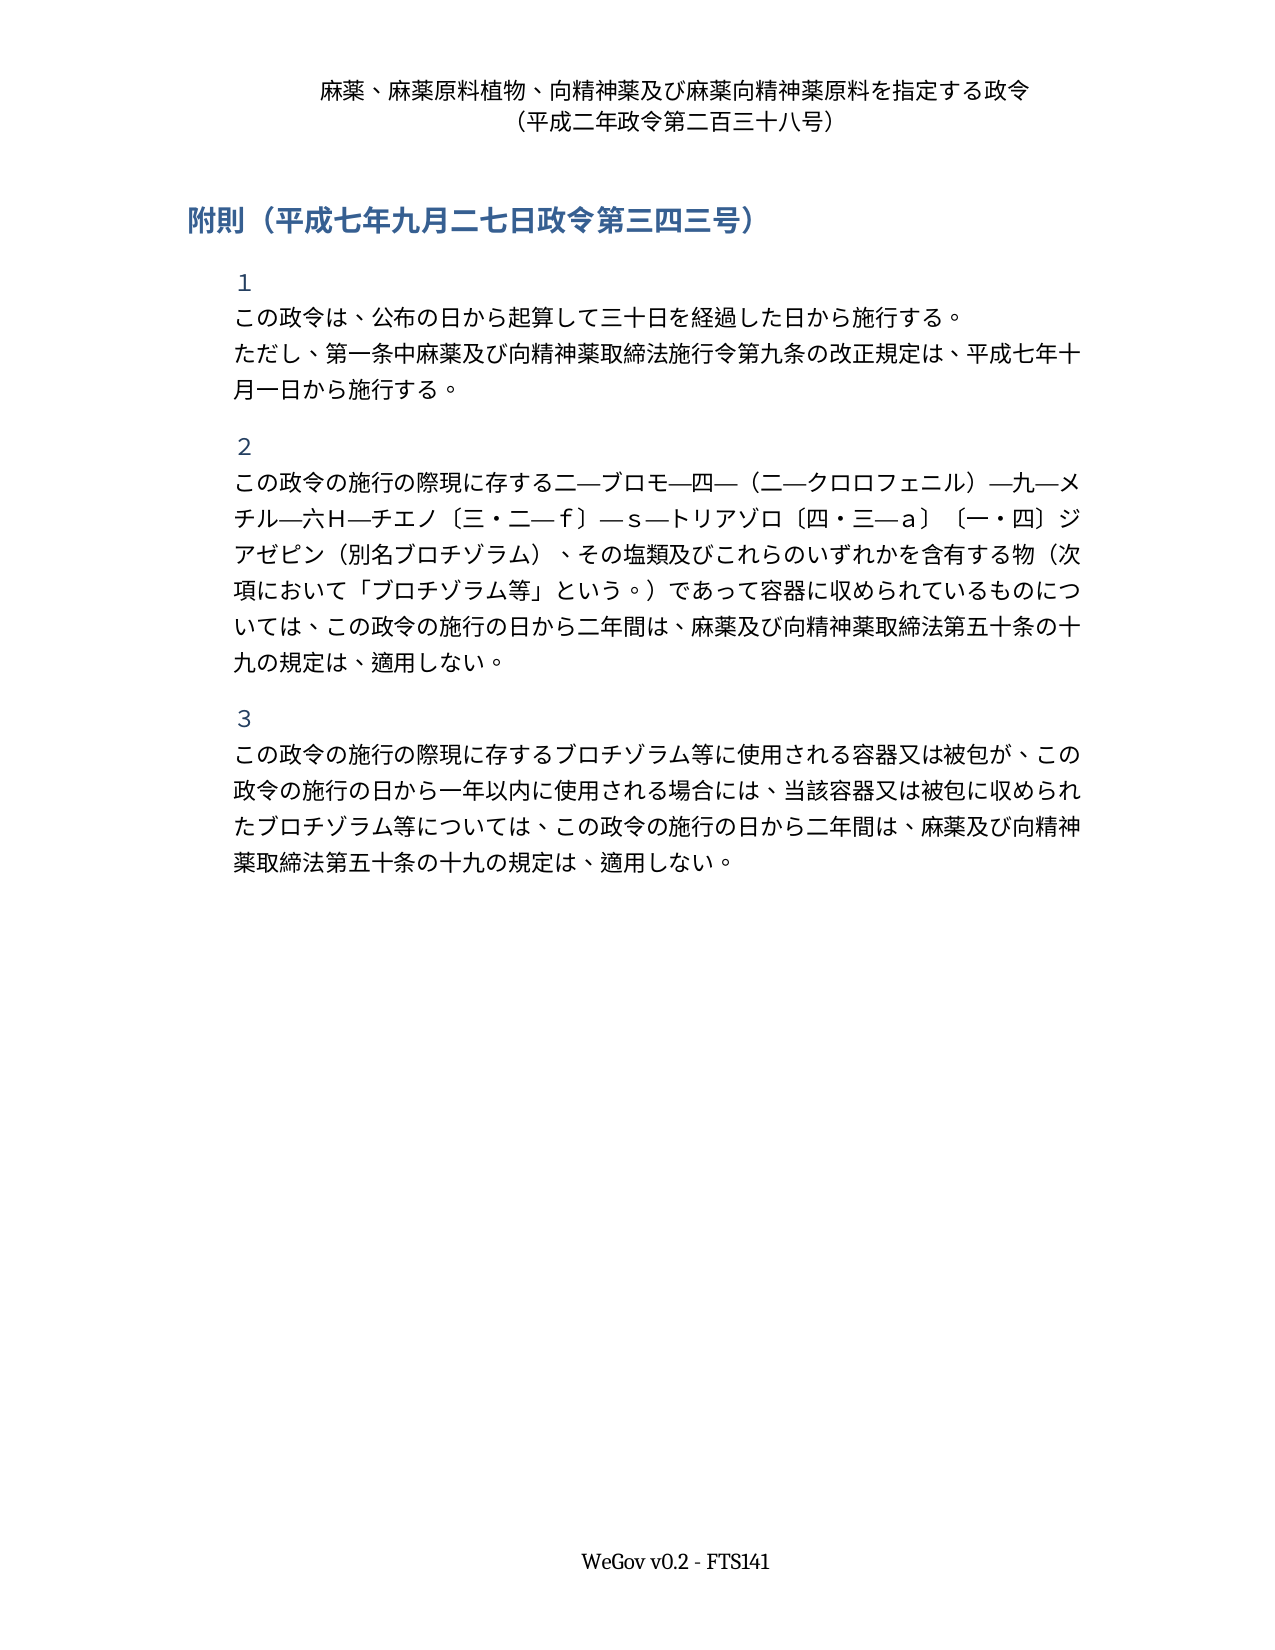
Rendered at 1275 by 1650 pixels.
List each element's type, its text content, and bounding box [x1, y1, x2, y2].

subtitle ３ [233, 703, 1087, 735]
subtitle 附則（平成七年九月二七日政令第三四三号） [187, 200, 1087, 240]
text この政令は、公布の日から起算して三十日を経過した日から施行する。 ただし、第一条中麻薬及び向精神薬取締法施行令第九条の改正規定は、平成七年十月一日から施行する。 [233, 302, 1087, 406]
text この政令の施行の際現に存する二―ブロモ―四―（二―クロロフェニル）―九―メチル―六Ｈ―チエノ〔三・二―ｆ〕―ｓ―トリアゾロ〔四・三―ａ〕〔一・四〕ジアゼピン（別名ブロチゾラム）、その塩類及びこれらのいずれかを含有する物（次項において「ブロチゾラム等」という。）であって容器に収められているものについては、この政令の施行の日から二年間は、麻薬及び向精神薬取締法第五十条の十九の規定は、適用しない。 [233, 467, 1087, 678]
subtitle ２ [233, 431, 1087, 462]
text この政令の施行の際現に存するブロチゾラム等に使用される容器又は被包が、この政令の施行の日から一年以内に使用される場合には、当該容器又は被包に収められたブロチゾラム等については、この政令の施行の日から二年間は、麻薬及び向精神薬取締法第五十条の十九の規定は、適用しない。 [233, 739, 1087, 878]
subtitle １ [233, 266, 1087, 298]
